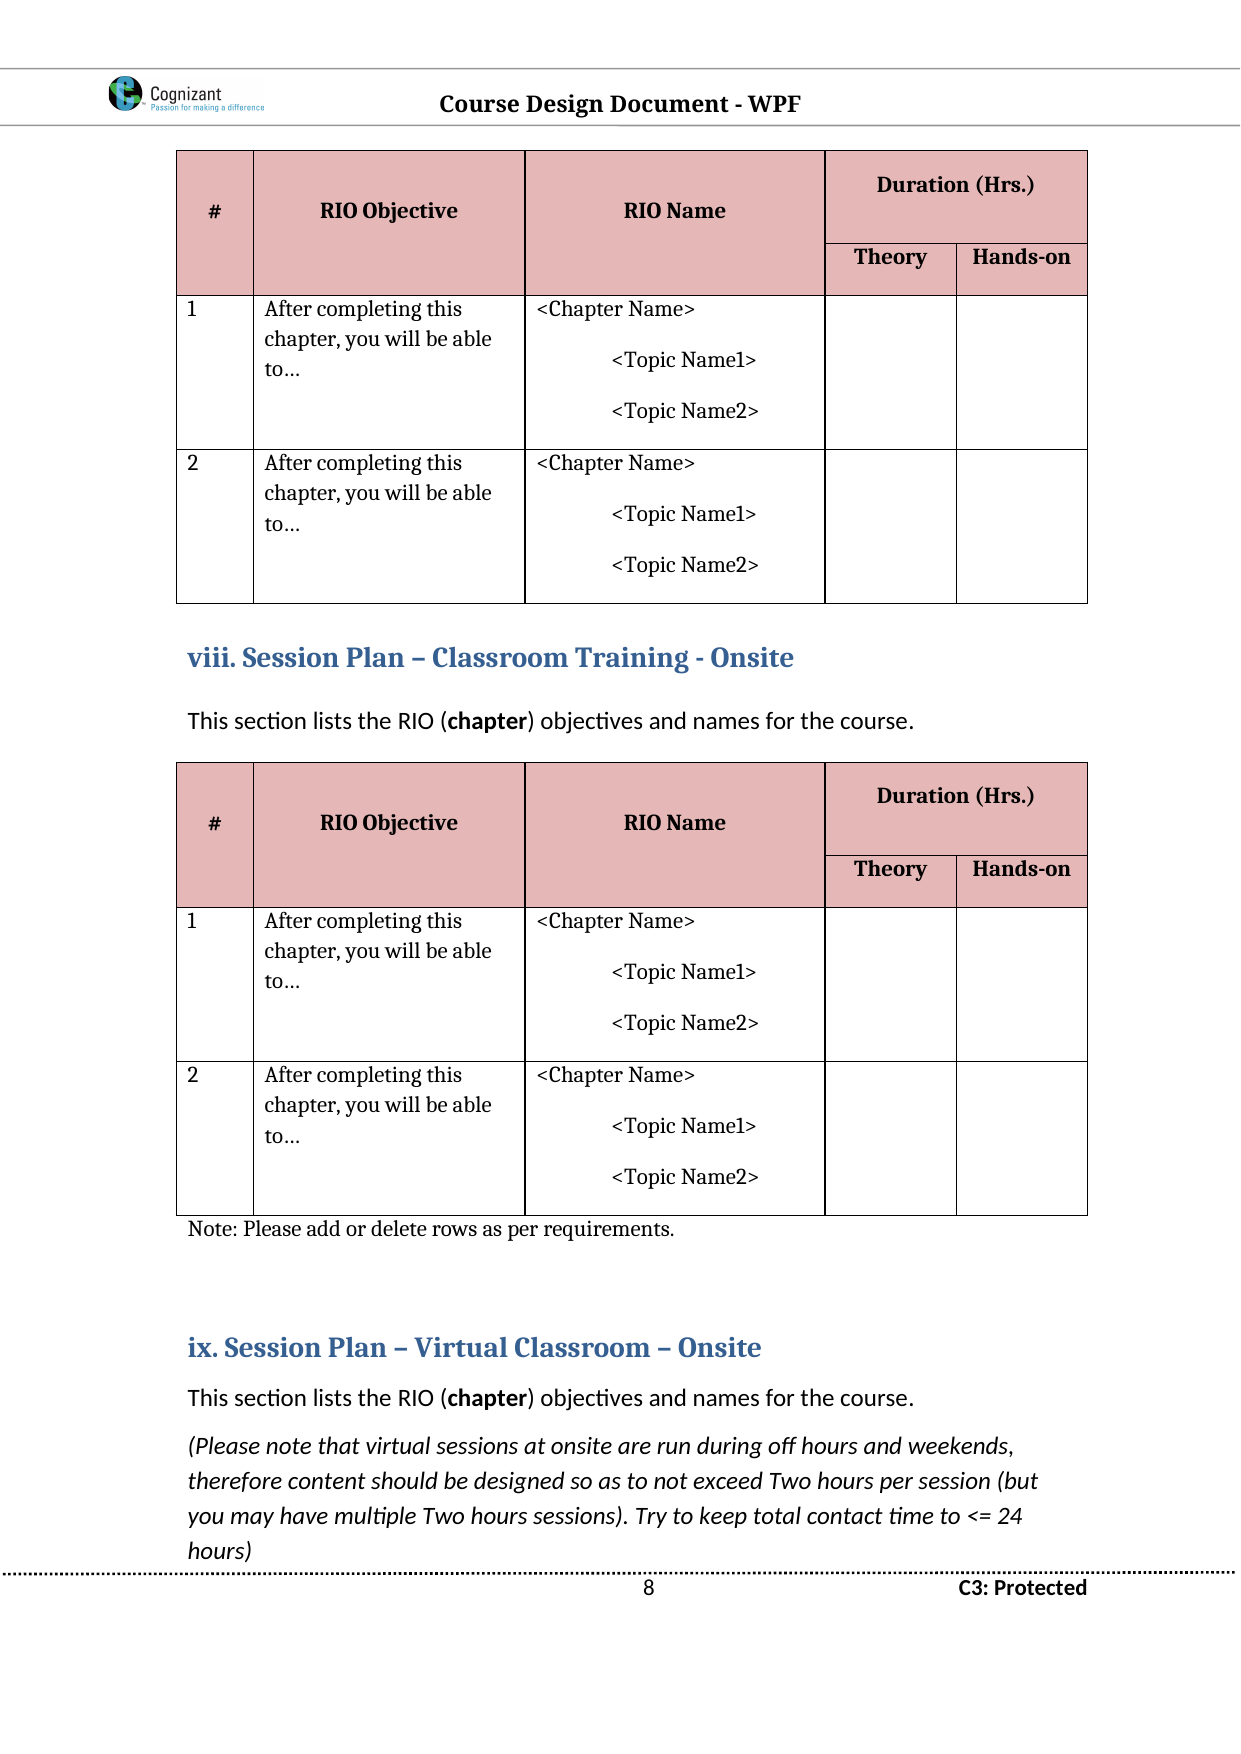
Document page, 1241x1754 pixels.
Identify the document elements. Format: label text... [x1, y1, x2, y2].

table_cell 1 [177, 908, 253, 1061]
table_cell Hands-on [957, 856, 1087, 907]
subtitle ix. Session Plan – Virtual Classroom – Onsite [187, 1331, 1053, 1364]
table_header RIO Name [526, 763, 824, 907]
table_cell Theory [826, 856, 956, 907]
table_cell [957, 296, 1087, 449]
table_header Duration (Hrs.) [826, 151, 1087, 243]
table_cell After completing this chapter, you will be able to… [254, 296, 524, 449]
table_cell After completing this chapter, you will be able to… [254, 1062, 524, 1215]
table_cell <Chapter Name> <Topic Name1> <Topic Name2> [526, 1062, 824, 1215]
table_cell Theory [826, 244, 956, 295]
text This section lists the RIO (chapter) objectives and names for the course. [187, 1382, 1053, 1413]
table_cell 2 [177, 450, 253, 603]
picture [108, 76, 264, 112]
table_cell 1 [177, 296, 253, 449]
table_cell <Chapter Name> <Topic Name1> <Topic Name2> [526, 908, 824, 1061]
table_cell <Chapter Name> <Topic Name1> <Topic Name2> [526, 296, 824, 449]
table_cell [957, 1062, 1087, 1215]
table_cell [826, 1062, 956, 1215]
table_cell [826, 450, 956, 603]
table_cell [826, 296, 956, 449]
table_cell <Chapter Name> <Topic Name1> <Topic Name2> [526, 450, 824, 603]
text Note: Please add or delete rows as per requirements. [187, 1216, 1053, 1242]
table_cell 2 [177, 1062, 253, 1215]
table_header RIO Name [526, 151, 824, 295]
table_cell After completing this chapter, you will be able to… [254, 908, 524, 1061]
table_cell Hands-on [957, 244, 1087, 295]
table_header RIO Objective [254, 151, 524, 295]
text (Please note that virtual sessions at onsite are run during off hours and weekends, therefore content should be designed so as to not exceed Two hours per session (but you may have multiple Two hours sessions). Try to keep total contact time to <= 24 hours) [187, 1431, 1053, 1566]
table_cell [826, 908, 956, 1061]
subtitle viii. Session Plan – Classroom Training - Onsite [187, 642, 1053, 675]
table_header Duration (Hrs.) [826, 763, 1087, 855]
table_cell [957, 450, 1087, 603]
table_header # [177, 151, 253, 295]
table_header RIO Objective [254, 763, 524, 907]
table_cell [957, 908, 1087, 1061]
text This section lists the RIO (chapter) objectives and names for the course. [187, 705, 1053, 736]
table_cell After completing this chapter, you will be able to… [254, 450, 524, 603]
table_header # [177, 763, 253, 907]
